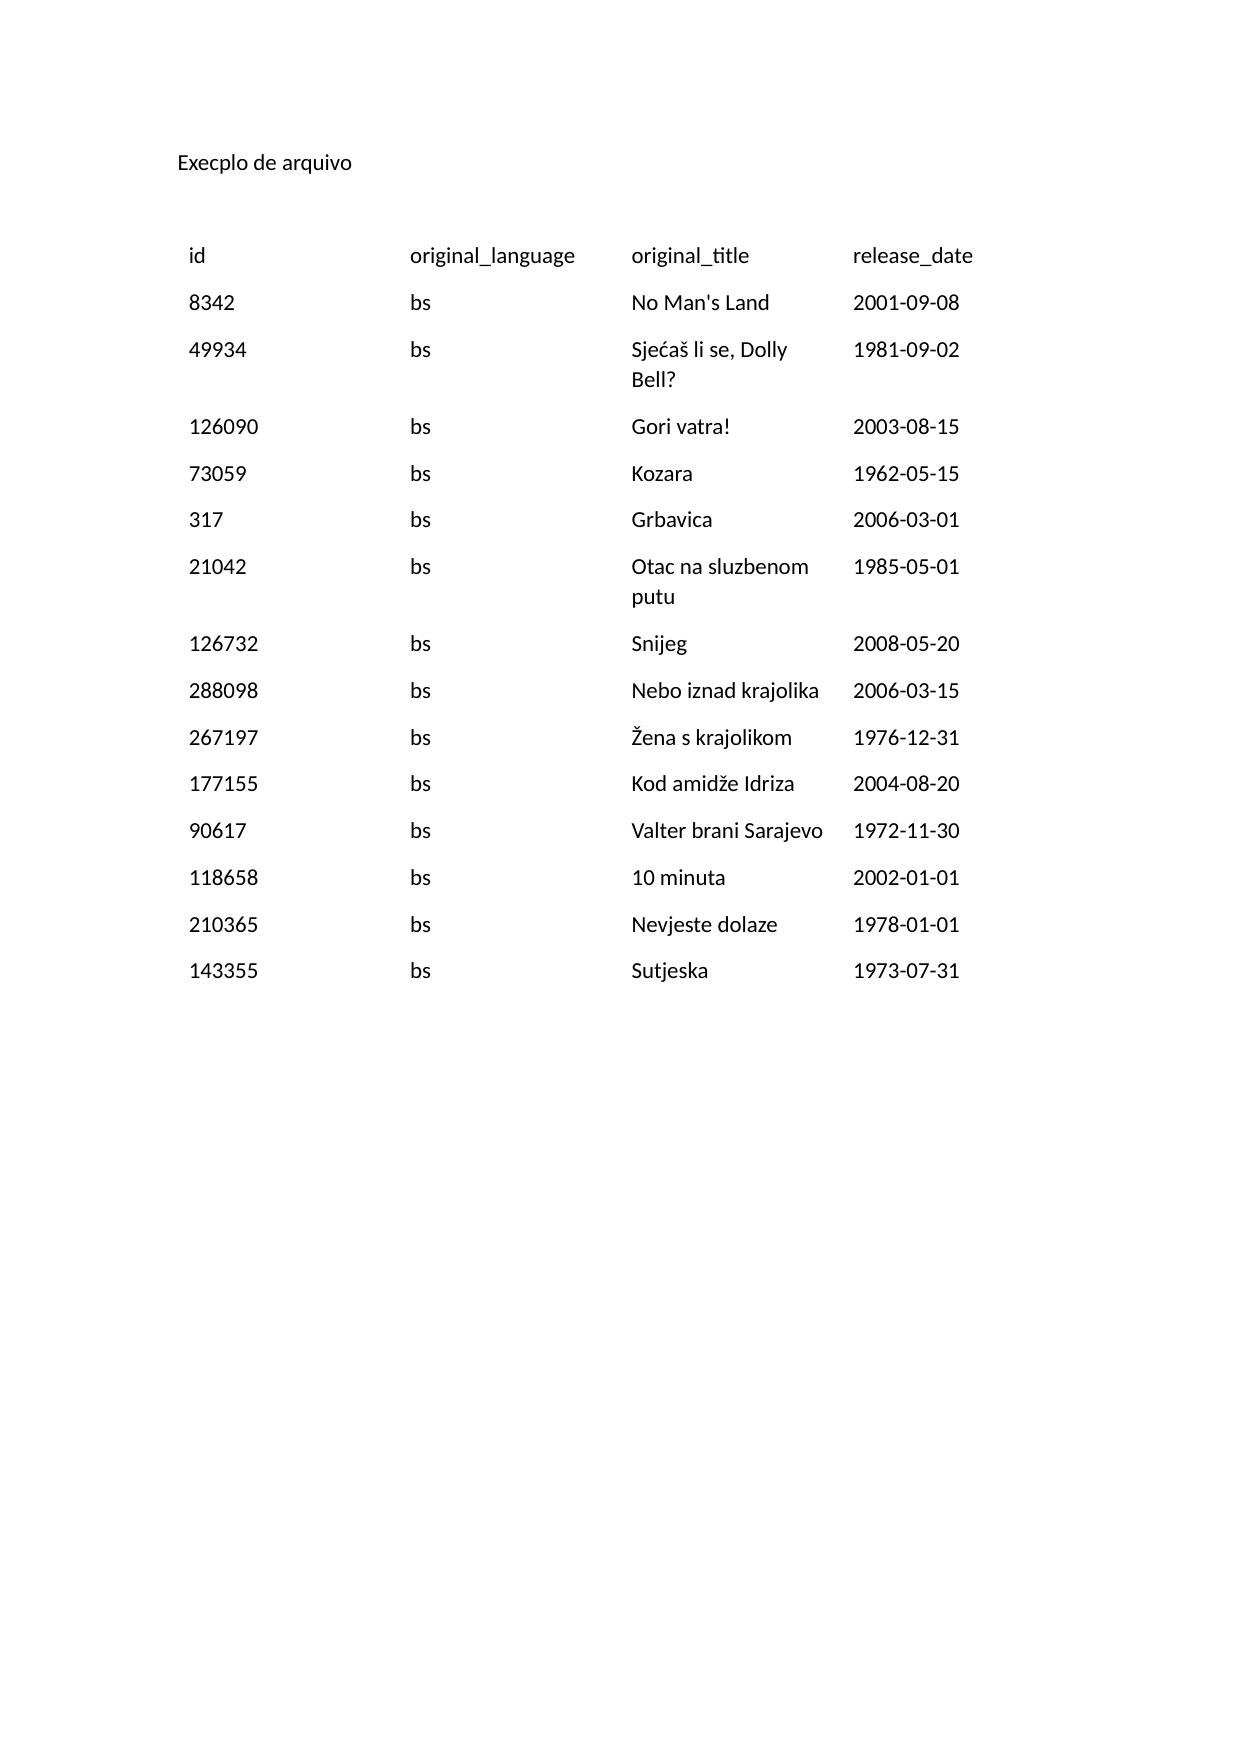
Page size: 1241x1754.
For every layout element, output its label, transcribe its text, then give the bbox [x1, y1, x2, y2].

table_cell Sutjeska [620, 957, 842, 1003]
table_cell bs [399, 552, 620, 629]
table_cell bs [399, 723, 620, 769]
table_cell 317 [177, 505, 399, 552]
table_cell 2001-09-08 [842, 288, 1063, 335]
table_cell 126732 [177, 629, 399, 676]
table_header release_date [842, 241, 1063, 288]
table_cell 2008-05-20 [842, 629, 1063, 676]
table_cell Gori vatra! [620, 412, 842, 459]
table_cell bs [399, 288, 620, 335]
table_cell bs [399, 505, 620, 552]
table_cell 2003-08-15 [842, 412, 1063, 459]
table_cell 21042 [177, 552, 399, 629]
table_cell bs [399, 676, 620, 723]
table_cell bs [399, 816, 620, 863]
table_cell No Man's Land [620, 288, 842, 335]
table_cell bs [399, 910, 620, 957]
table_cell bs [399, 335, 620, 412]
table_cell Kod amidže Idriza [620, 770, 842, 816]
table_header original_title [620, 241, 842, 288]
table_cell 1978-01-01 [842, 910, 1063, 957]
table_cell 10 minuta [620, 863, 842, 910]
table_cell bs [399, 629, 620, 676]
table_cell bs [399, 459, 620, 505]
table_cell 73059 [177, 459, 399, 505]
table_cell 49934 [177, 335, 399, 412]
table_cell 143355 [177, 957, 399, 1003]
table_cell 118658 [177, 863, 399, 910]
table_cell Grbavica [620, 505, 842, 552]
table_cell 1962-05-15 [842, 459, 1063, 505]
table_cell 1985-05-01 [842, 552, 1063, 629]
table_cell Sjećaš li se, Dolly Bell? [620, 335, 842, 412]
table_cell Nebo iznad krajolika [620, 676, 842, 723]
table_cell Otac na sluzbenom putu [620, 552, 842, 629]
table_header original_language [399, 241, 620, 288]
table_cell 210365 [177, 910, 399, 957]
table_cell 2006-03-15 [842, 676, 1063, 723]
table_cell 267197 [177, 723, 399, 769]
table_cell 1981-09-02 [842, 335, 1063, 412]
table_cell 1973-07-31 [842, 957, 1063, 1003]
table_cell bs [399, 770, 620, 816]
table_cell 2004-08-20 [842, 770, 1063, 816]
table_cell 177155 [177, 770, 399, 816]
table_cell Kozara [620, 459, 842, 505]
table_cell 2002-01-01 [842, 863, 1063, 910]
table_cell 8342 [177, 288, 399, 335]
table_cell Valter brani Sarajevo [620, 816, 842, 863]
table_cell Žena s krajolikom [620, 723, 842, 769]
table_cell 90617 [177, 816, 399, 863]
table_cell bs [399, 412, 620, 459]
table_cell bs [399, 957, 620, 1003]
table_cell Snijeg [620, 629, 842, 676]
table_cell 2006-03-01 [842, 505, 1063, 552]
table_cell 126090 [177, 412, 399, 459]
table_cell Nevjeste dolaze [620, 910, 842, 957]
table_cell 1972-11-30 [842, 816, 1063, 863]
text Execplo de arquivo [177, 148, 1063, 176]
table_cell 288098 [177, 676, 399, 723]
table_cell 1976-12-31 [842, 723, 1063, 769]
table_cell bs [399, 863, 620, 910]
table_header id [177, 241, 399, 288]
